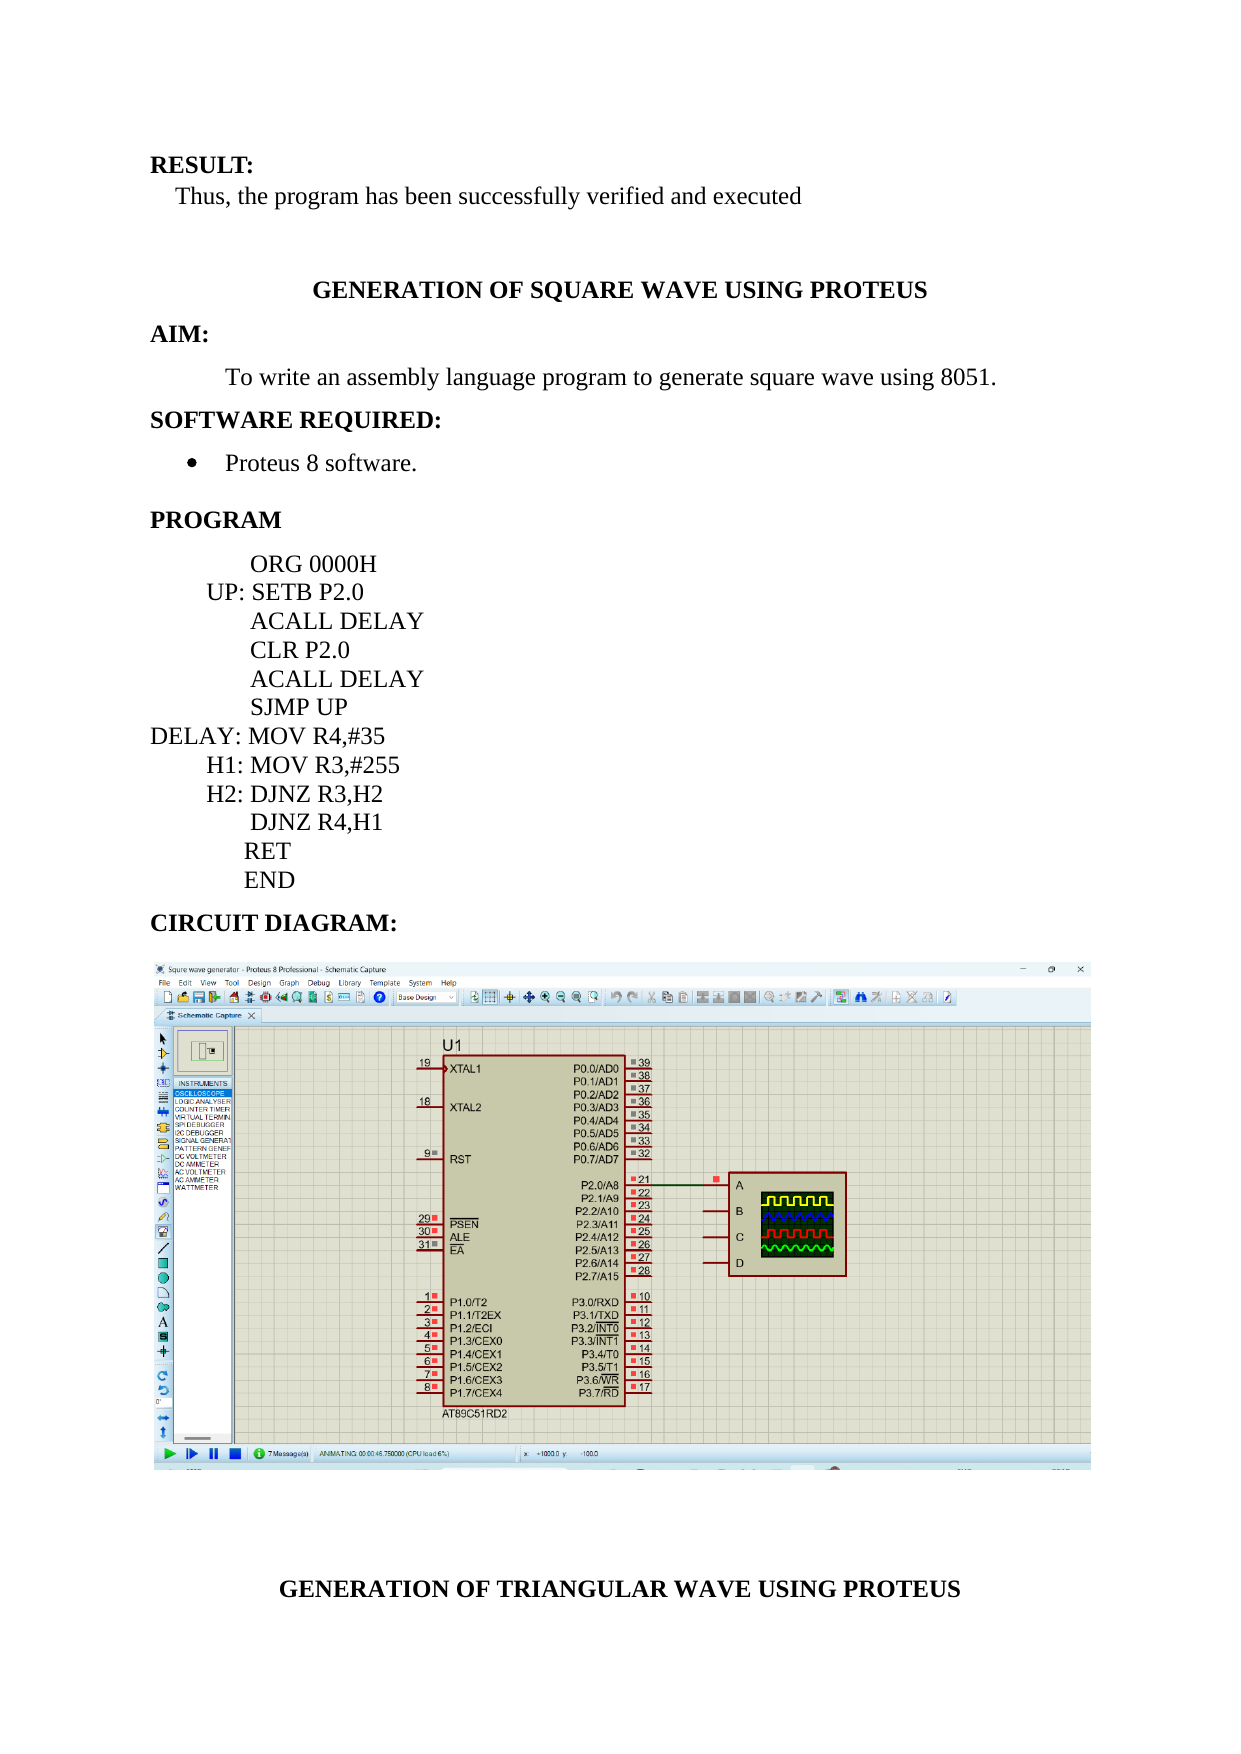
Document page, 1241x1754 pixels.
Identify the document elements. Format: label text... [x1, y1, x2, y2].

text CIRCUIT DIAGRAM: [150, 908, 1090, 937]
text END [150, 865, 1090, 894]
text AIM: [150, 319, 1090, 347]
text RET [150, 836, 1090, 865]
text SOFTWARE REQUIRED: [150, 405, 1090, 434]
text ACALL DELAY [150, 664, 1090, 692]
picture [154, 962, 1091, 1470]
text DELAY: MOV R4,#35 [150, 721, 1090, 750]
text To write an assembly language program to generate square wave using 8051. [150, 362, 1090, 391]
text H2: DJNZ R3,H2 [150, 779, 1090, 807]
text SJMP UP [150, 692, 1090, 721]
text RESULT: [150, 150, 1090, 179]
text GENERATION OF SQUARE WAVE USING PROTEUS [150, 276, 1090, 304]
text ORG 0000H [225, 549, 1090, 577]
text UP: SETB P2.0 [150, 577, 1090, 606]
text CLR P2.0 [150, 635, 1090, 664]
list Proteus 8 software. [187, 448, 1090, 477]
text Thus, the program has been successfully verified and executed [150, 181, 1090, 210]
text PROGRAM [150, 506, 1090, 534]
text DJNZ R4,H1 [150, 807, 1090, 836]
text H1: MOV R3,#255 [150, 750, 1090, 779]
text ACALL DELAY [150, 606, 1090, 635]
text GENERATION OF TRIANGULAR WAVE USING PROTEUS [150, 1574, 1090, 1603]
